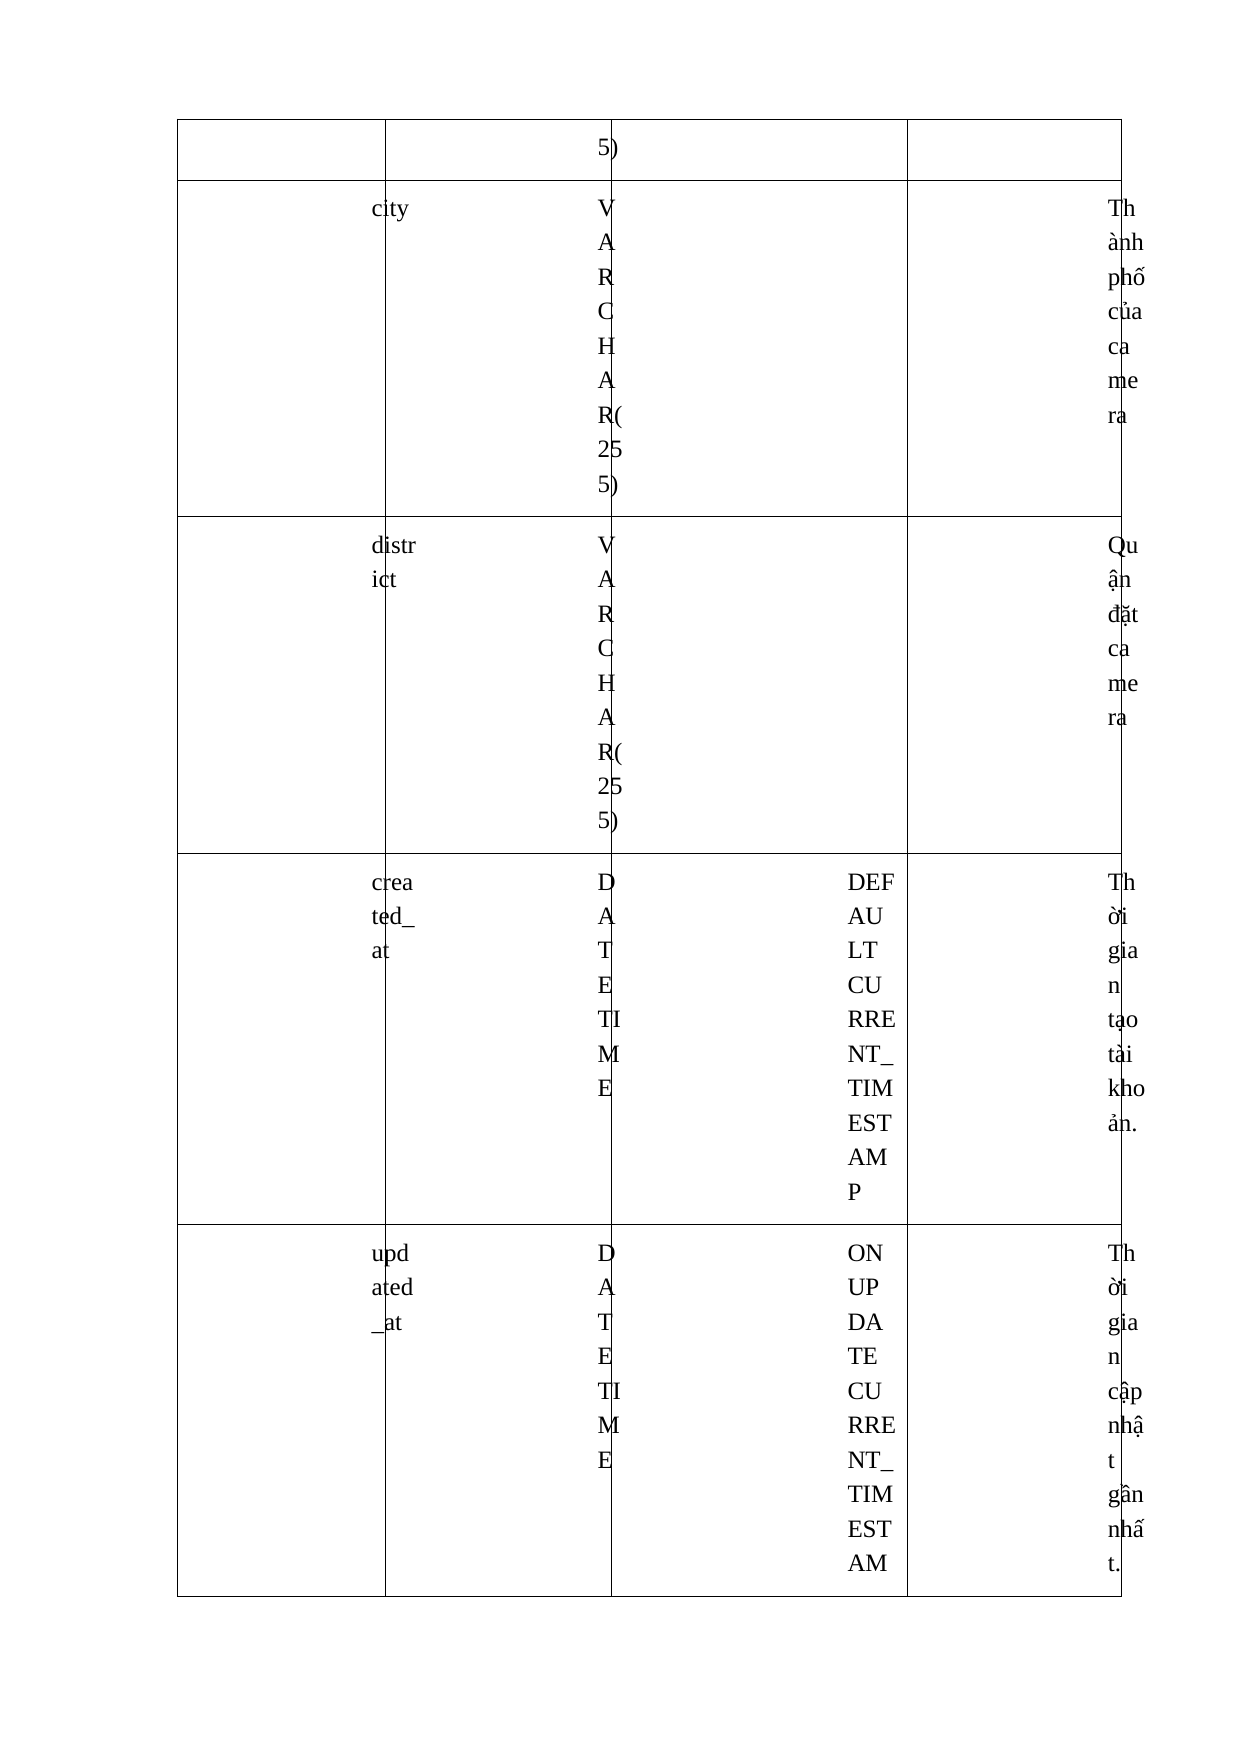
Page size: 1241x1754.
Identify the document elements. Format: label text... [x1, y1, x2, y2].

table_cell Quận đặt camera [908, 889, 1121, 1224]
table_cell [612, 889, 907, 1224]
table_cell VARCHAR(255) [386, 215, 611, 551]
table_cell VARCHAR(255) [386, 120, 611, 214]
table_cell VARCHAR(255) [386, 552, 611, 887]
table_cell Thời gian tạo tài khoản. [908, 1225, 1121, 1596]
table_cell Quốc gia của camera [908, 215, 1121, 551]
table_cell VARCHAR(255) [386, 889, 611, 1224]
table_cell [612, 120, 907, 214]
table_cell DATETIME [386, 1225, 611, 1596]
table_cell [612, 215, 907, 551]
table_cell city [178, 552, 385, 887]
table_cell Kinh độ của camera [908, 120, 1121, 214]
table_cell created_at [178, 1225, 385, 1596]
table_cell district [178, 889, 385, 1224]
table_cell DEFAULT CURRENT_TIMESTAMP [612, 1225, 907, 1596]
table_cell lng [178, 120, 385, 214]
table_cell Thành phố của camera [908, 552, 1121, 887]
table_cell [612, 552, 907, 887]
table_cell country [178, 215, 385, 551]
